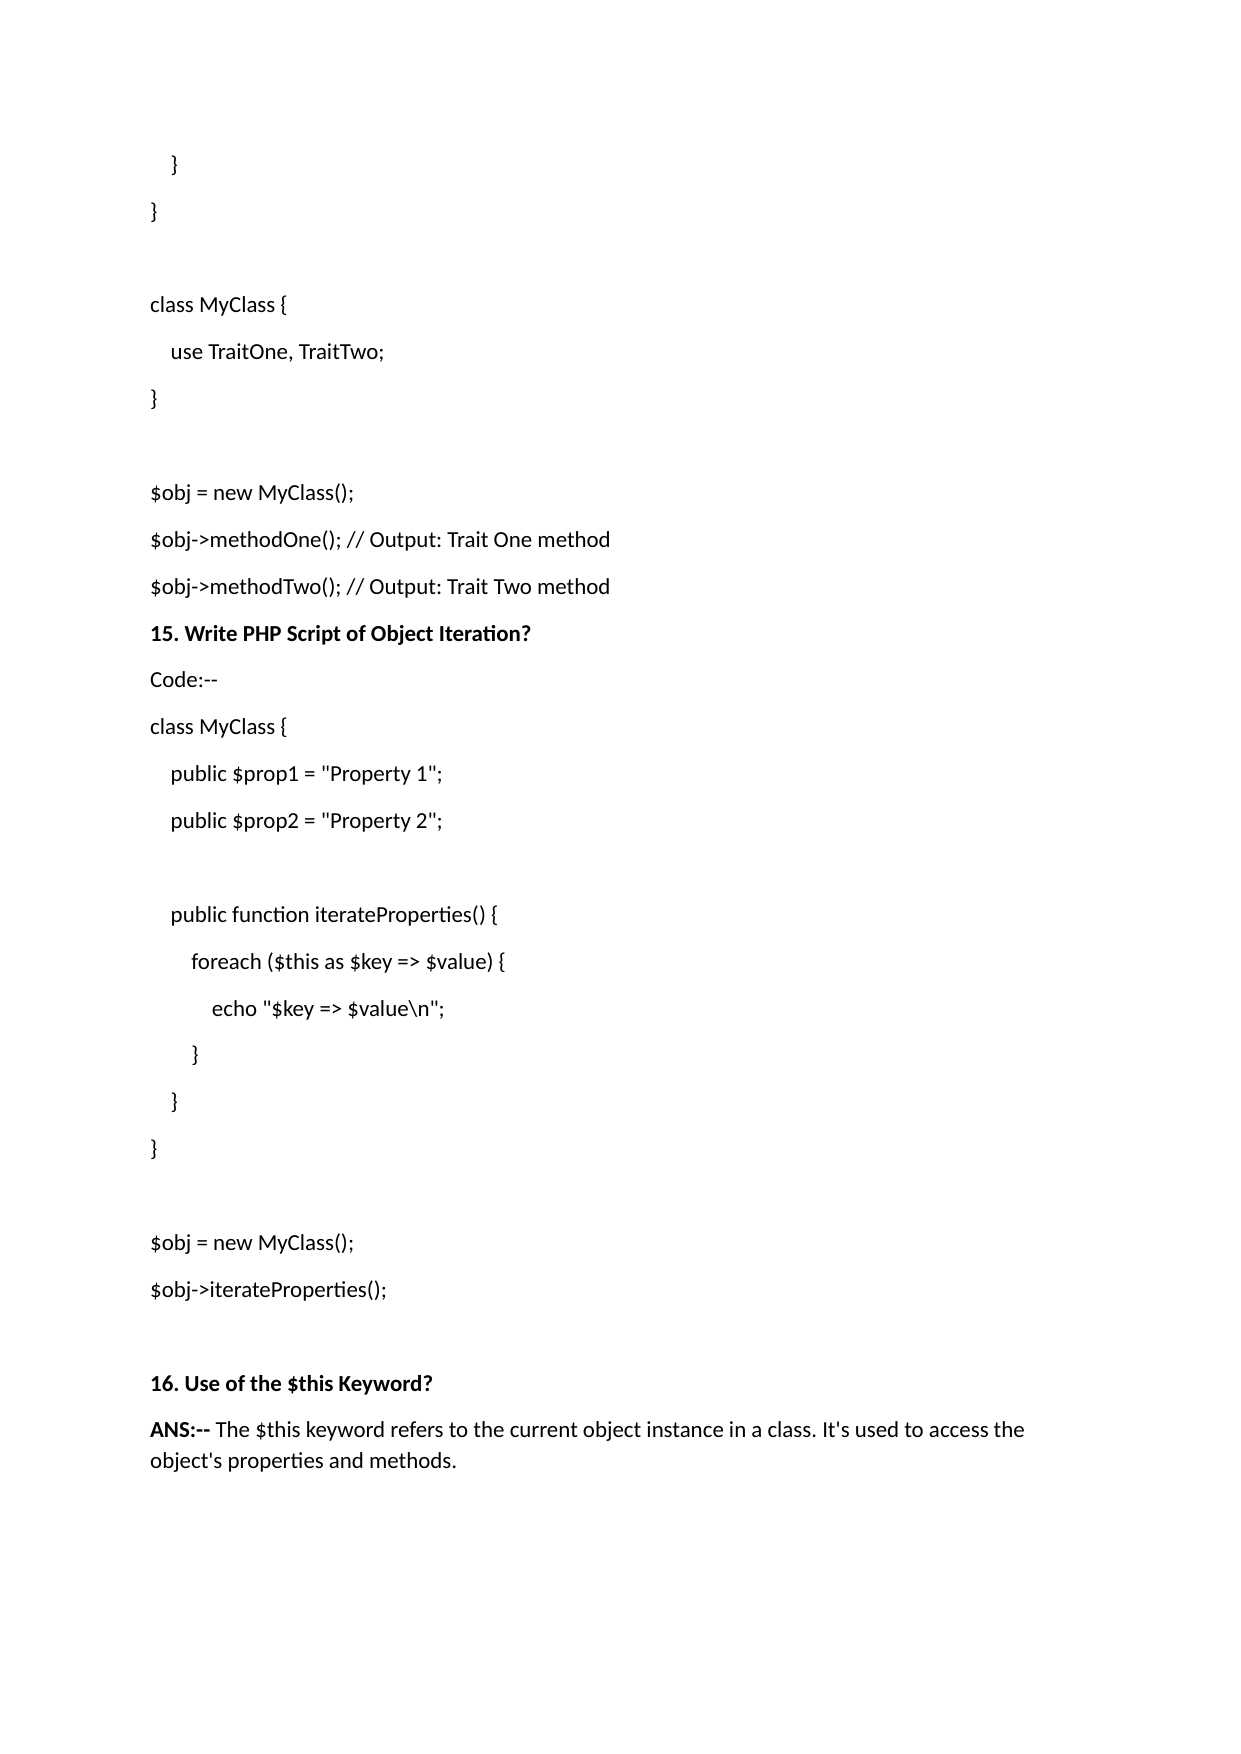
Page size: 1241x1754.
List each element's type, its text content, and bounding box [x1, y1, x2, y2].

text public function iterateProperties() { [150, 900, 1090, 928]
text class MyClass { [150, 291, 1090, 319]
text } [150, 197, 1090, 225]
text foreach ($this as $key => $value) { [150, 947, 1090, 975]
text class MyClass { [150, 712, 1090, 741]
text 16. Use of the $this Keyword? [150, 1369, 1090, 1397]
text public $prop2 = "Property 2"; [150, 806, 1090, 834]
text Code:-- [150, 666, 1090, 694]
text ANS:-- The $this keyword refers to the current object instance in a class. It's used to access the object's properties and methods. [150, 1416, 1090, 1474]
text 15. Write PHP Script of Object Iteration? [150, 619, 1090, 647]
text } [150, 1041, 1090, 1069]
text $obj->iterateProperties(); [150, 1275, 1090, 1303]
text $obj = new MyClass(); [150, 1228, 1090, 1256]
text } [150, 384, 1090, 412]
text echo "$key => $value\n"; [150, 994, 1090, 1022]
text $obj->methodTwo(); // Output: Trait Two method [150, 572, 1090, 600]
text } [150, 150, 1090, 178]
text use TraitOne, TraitTwo; [150, 337, 1090, 366]
text $obj->methodOne(); // Output: Trait One method [150, 525, 1090, 553]
text } [150, 1087, 1090, 1116]
text public $prop1 = "Property 1"; [150, 759, 1090, 787]
text } [150, 1134, 1090, 1162]
text $obj = new MyClass(); [150, 478, 1090, 506]
